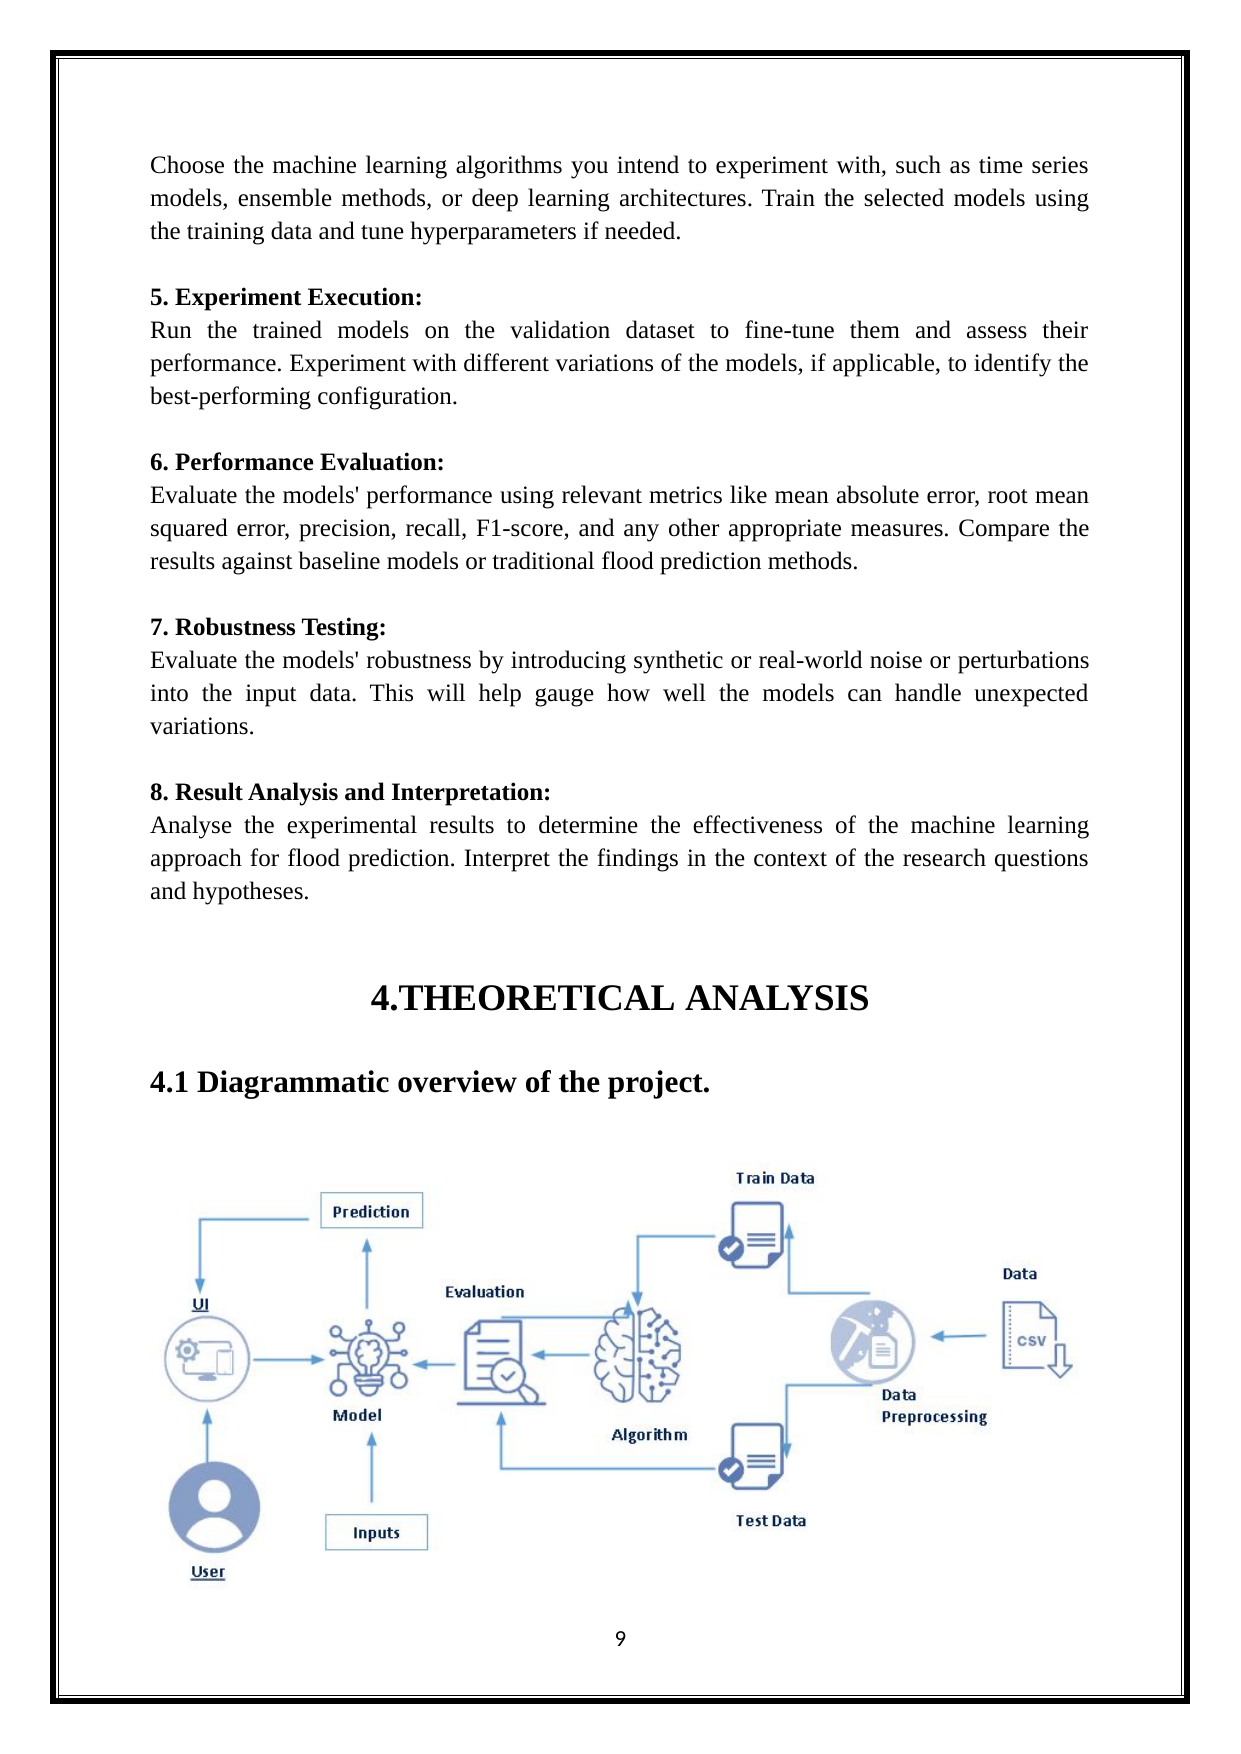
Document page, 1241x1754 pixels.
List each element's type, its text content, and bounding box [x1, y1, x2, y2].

text 8. Result Analysis and Interpretation: [150, 777, 1090, 806]
picture [150, 1105, 1091, 1611]
text 4.1 Diagrammatic overview of the project. [150, 1064, 1090, 1099]
text Evaluate the models' robustness by introducing synthetic or real-world noise or perturbations into the input data. This will help gauge how well the models can handle unexpected variations. [150, 645, 1090, 740]
text Analyse the experimental results to determine the effectiveness of the machine learning approach for flood prediction. Interpret the findings in the context of the research questions and hypotheses. [150, 810, 1090, 905]
text Run the trained models on the validation dataset to fine-tune them and assess their performance. Experiment with different variations of the models, if applicable, to identify the best-performing configuration. [150, 315, 1090, 410]
text Choose the machine learning algorithms you intend to experiment with, such as time series models, ensemble methods, or deep learning architectures. Train the selected models using the training data and tune hyperparameters if needed. [150, 150, 1090, 245]
text 7. Robustness Testing: [150, 612, 1090, 641]
text Evaluate the models' performance using relevant metrics like mean absolute error, root mean squared error, precision, recall, F1-score, and any other appropriate measures. Compare the results against baseline models or traditional flood prediction methods. [150, 480, 1090, 575]
text 4.THEORETICAL ANALYSIS [150, 976, 1090, 1019]
text 5. Experiment Execution: [150, 282, 1090, 311]
text 6. Performance Evaluation: [150, 447, 1090, 476]
